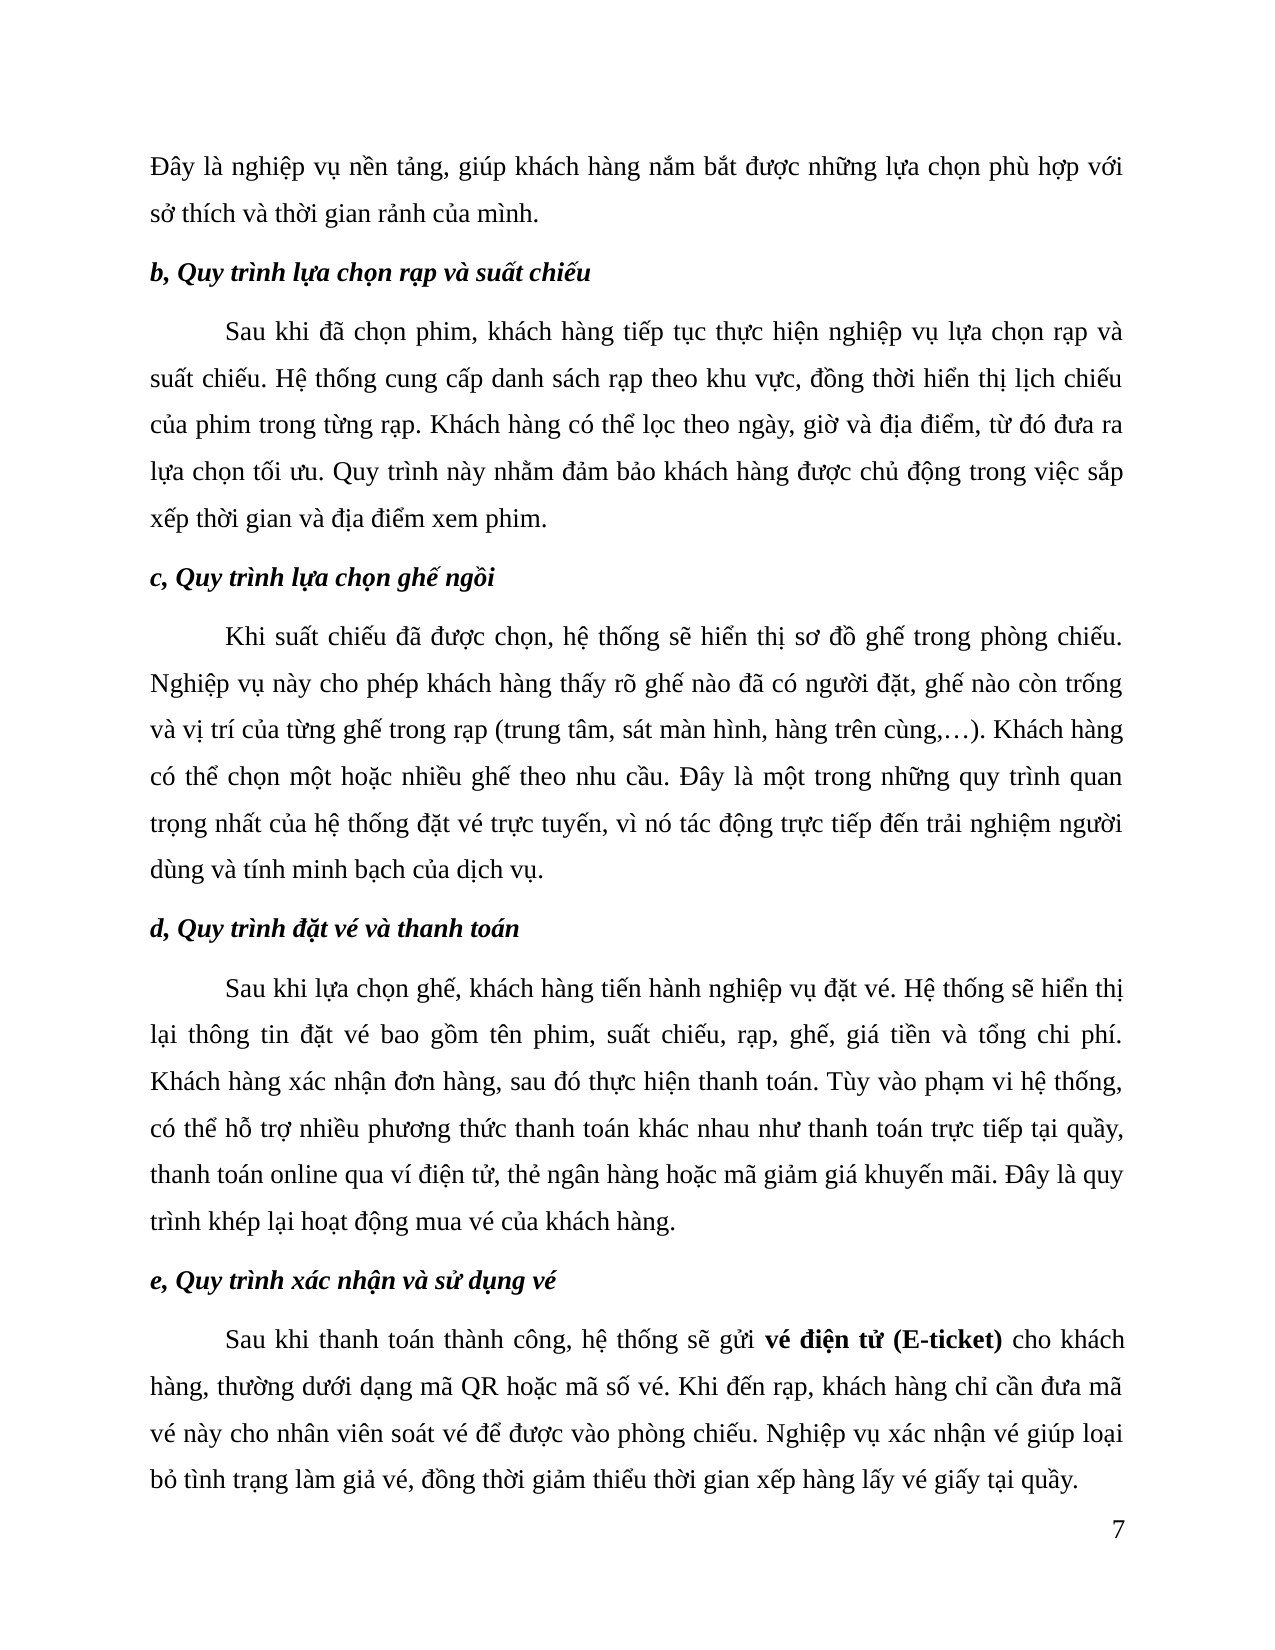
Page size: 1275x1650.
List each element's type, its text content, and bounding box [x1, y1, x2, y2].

text Sau khi thanh toán thành công, hệ thống sẽ gửi vé điện tử (E-ticket) cho khách hàng, thường dưới dạng mã QR hoặc mã số vé. Khi đến rạp, khách hàng chỉ cần đưa mã vé này cho nhân viên soát vé để được vào phòng chiếu. Nghiệp vụ xác nhận vé giúp loại bỏ tình trạng làm giả vé, đồng thời giảm thiểu thời gian xếp hàng lấy vé giấy tại quầy. [150, 1323, 1125, 1494]
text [150, 150, 1125, 228]
text c, Quy trình lựa chọn ghế ngồi [150, 561, 1125, 592]
text Sau khi đã chọn phim, khách hàng tiếp tục thực hiện nghiệp vụ lựa chọn rạp và suất chiếu. Hệ thống cung cấp danh sách rạp theo khu vực, đồng thời hiển thị lịch chiếu của phim trong từng rạp. Khách hàng có thể lọc theo ngày, giờ và địa điểm, từ đó đưa ra lựa chọn tối ưu. Quy trình này nhằm đảm bảo khách hàng được chủ động trong việc sắp xếp thời gian và địa điểm xem phim. [150, 315, 1125, 533]
text d, Quy trình đặt vé và thanh toán [150, 912, 1125, 944]
text Khi suất chiếu đã được chọn, hệ thống sẽ hiển thị sơ đồ ghế trong phòng chiếu. Nghiệp vụ này cho phép khách hàng thấy rõ ghế nào đã có người đặt, ghế nào còn trống và vị trí của từng ghế trong rạp (trung tâm, sát màn hình, hàng trên cùng,…). Khách hàng có thể chọn một hoặc nhiều ghế theo nhu cầu. Đây là một trong những quy trình quan trọng nhất của hệ thống đặt vé trực tuyến, vì nó tác động trực tiếp đến trải nghiệm người dùng và tính minh bạch của dịch vụ. [150, 620, 1125, 884]
text Sau khi lựa chọn ghế, khách hàng tiến hành nghiệp vụ đặt vé. Hệ thống sẽ hiển thị lại thông tin đặt vé bao gồm tên phim, suất chiếu, rạp, ghế, giá tiền và tổng chi phí. Khách hàng xác nhận đơn hàng, sau đó thực hiện thanh toán. Tùy vào phạm vi hệ thống, có thể hỗ trợ nhiều phương thức thanh toán khác nhau như thanh toán trực tiếp tại quầy, thanh toán online qua ví điện tử, thẻ ngân hàng hoặc mã giảm giá khuyến mãi. Đây là quy trình khép lại hoạt động mua vé của khách hàng. [150, 972, 1125, 1236]
text b, Quy trình lựa chọn rạp và suất chiếu [150, 256, 1125, 287]
text e, Quy trình xác nhận và sử dụng vé [150, 1264, 1125, 1295]
